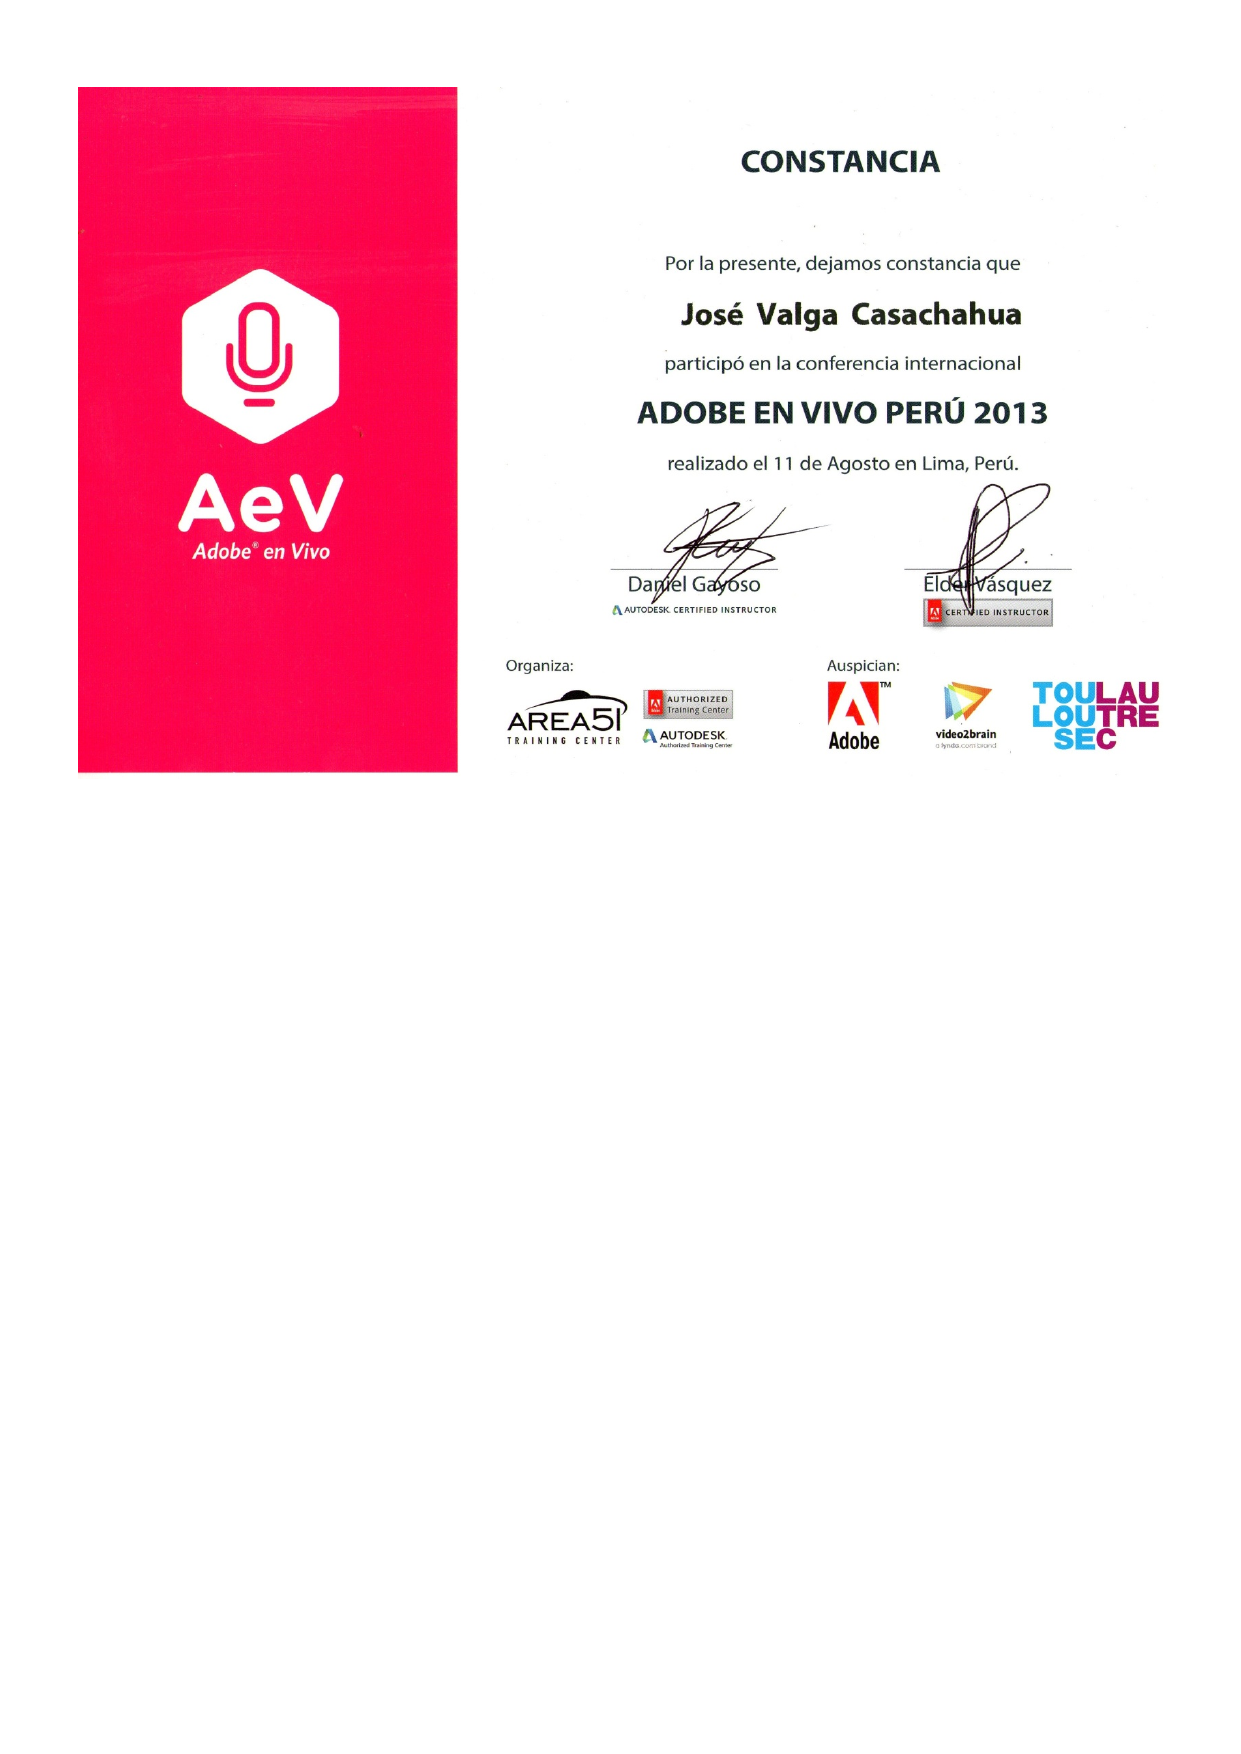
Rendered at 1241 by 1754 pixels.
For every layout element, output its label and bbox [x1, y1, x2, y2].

picture [78, 87, 1164, 779]
